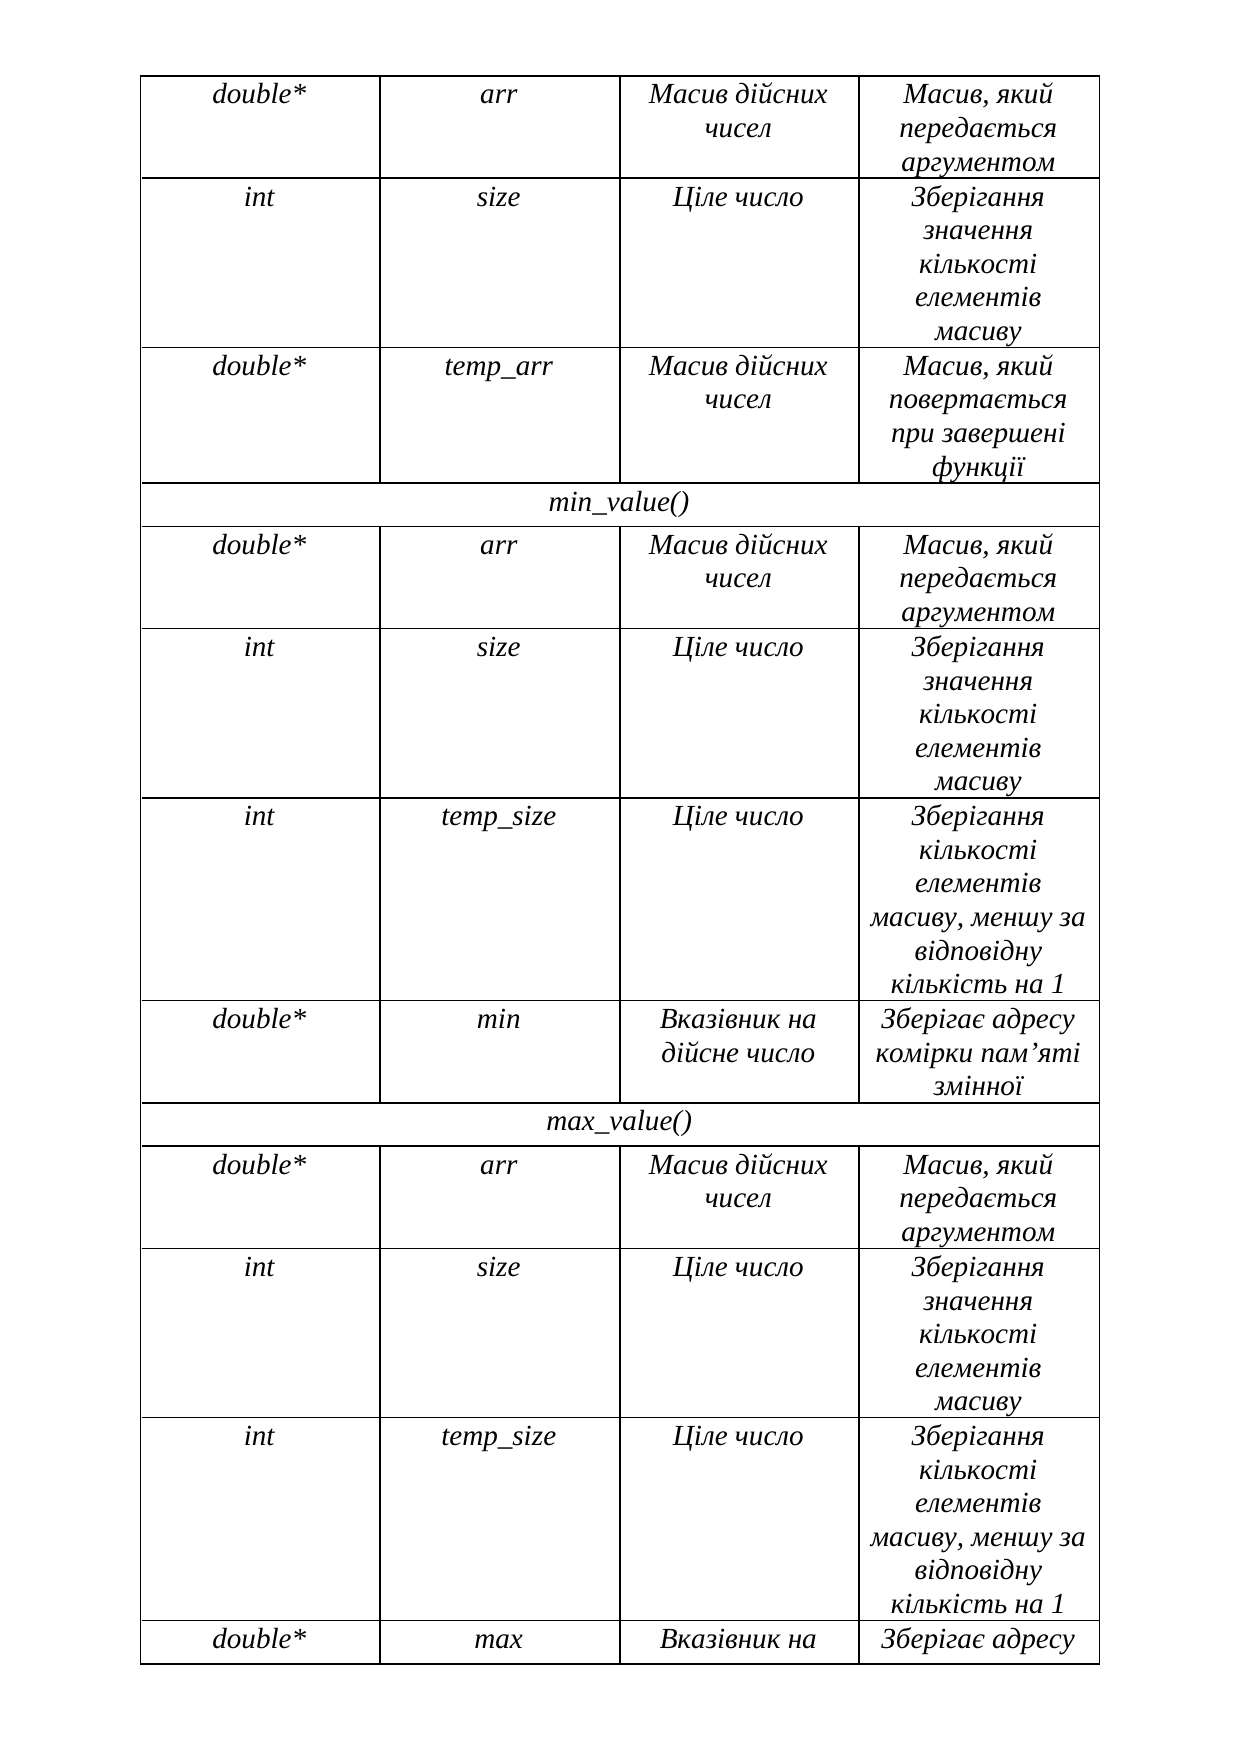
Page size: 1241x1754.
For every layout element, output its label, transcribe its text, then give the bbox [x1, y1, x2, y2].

table_cell int [141, 178, 379, 346]
table_cell Масив, який передається аргументом [860, 527, 1099, 628]
table_cell int [141, 629, 379, 797]
table_cell Ціле число [621, 179, 858, 346]
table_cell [621, 1621, 858, 1663]
table_cell int [141, 798, 379, 1000]
table_cell size [381, 179, 619, 346]
table_cell size [381, 1249, 619, 1417]
table_cell double* [141, 1621, 379, 1663]
table_cell double* [141, 1001, 379, 1102]
table_cell Зберігання кількості елементів масиву, меншу за відповідну кількість на 1 [860, 1418, 1099, 1619]
table_cell int [141, 1418, 379, 1619]
table_cell arr [381, 527, 619, 628]
table_cell temp_arr [381, 348, 619, 482]
table_cell Вказівник на дійсне число [621, 1001, 858, 1102]
table_cell Масив, який передається аргументом [860, 77, 1099, 177]
table_cell temp_size [381, 799, 619, 1000]
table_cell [860, 1621, 1099, 1663]
table_cell Масив дійсних чисел [621, 348, 858, 482]
table_cell min_value() [141, 483, 1099, 526]
table_cell int [141, 1249, 379, 1417]
table_cell Ціле число [621, 629, 858, 797]
table_cell min [381, 1001, 619, 1102]
table_cell double* [141, 77, 379, 177]
table_cell arr [381, 1147, 619, 1247]
table_cell temp_size [381, 1418, 619, 1619]
table_cell Зберігання значення кількості елементів масиву [860, 179, 1099, 346]
table_cell Зберігає адресу комірки пам’яті змінної [860, 1001, 1099, 1102]
table_cell double* [141, 527, 379, 628]
table_cell Ціле число [621, 1249, 858, 1417]
table_cell Зберігання значення кількості елементів масиву [860, 629, 1099, 797]
table_cell double* [141, 1146, 379, 1247]
table_cell Масив дійсних чисел [621, 77, 858, 177]
table_cell Ціле число [621, 1418, 858, 1619]
table_cell max_value() [141, 1103, 1099, 1145]
table_cell Ціле число [621, 799, 858, 1000]
table_cell max [381, 1621, 619, 1663]
table_cell Зберігання значення кількості елементів масиву [860, 1249, 1099, 1417]
table_cell Масив дійсних чисел [621, 527, 858, 628]
table_cell Масив, який передається аргументом [860, 1147, 1099, 1247]
table_cell Масив, який повертається при завершені функції [860, 348, 1099, 482]
table_cell double* [141, 348, 379, 482]
table_cell Зберігання кількості елементів масиву, меншу за відповідну кількість на 1 [860, 799, 1099, 1000]
table_cell size [381, 629, 619, 797]
table_cell Масив дійсних чисел [621, 1147, 858, 1247]
table_cell arr [381, 77, 619, 177]
